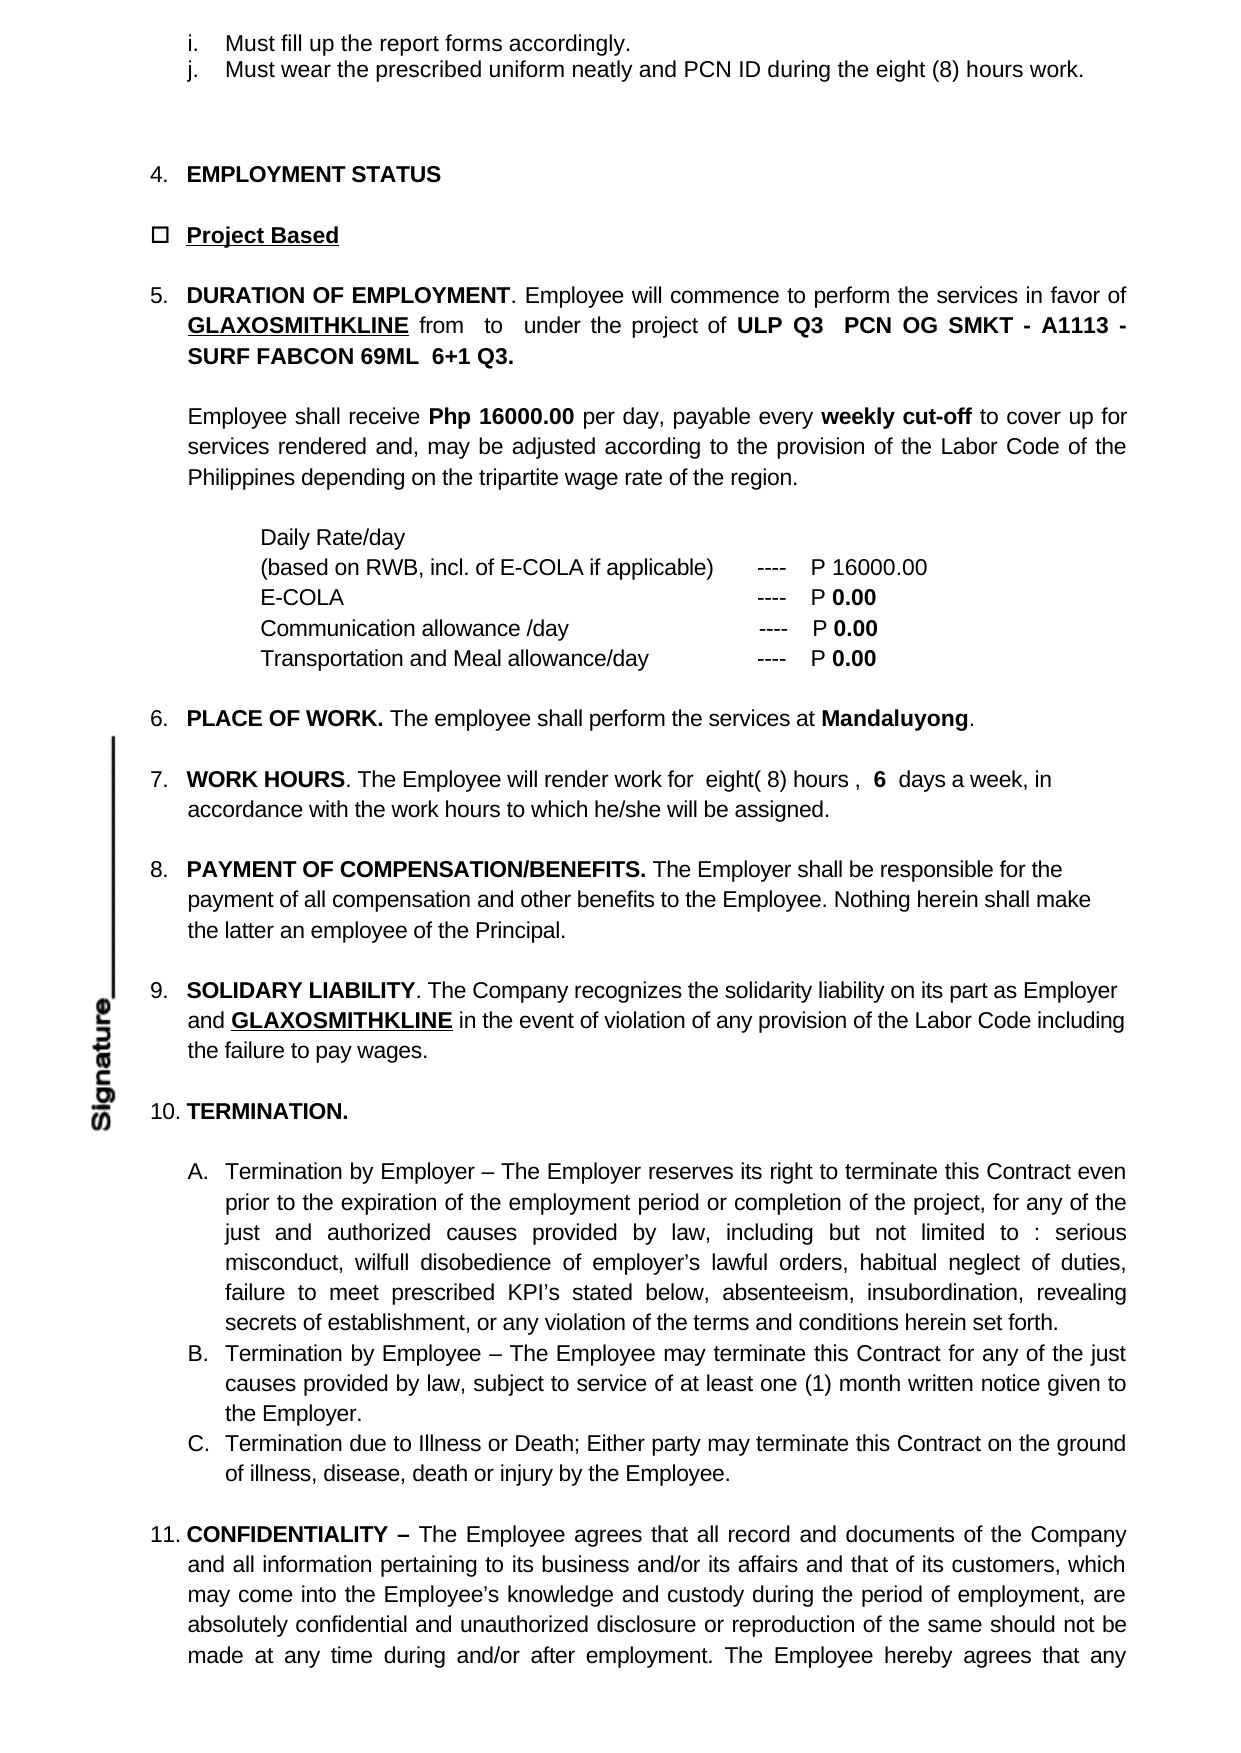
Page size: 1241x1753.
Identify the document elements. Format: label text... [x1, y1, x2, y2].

text Employee shall receive Php 16000.00 per day, payable every weekly cut-off to cover up for services rendered and, may be adjusted according to the provision of the Labor Code of the Philippines depending on the tripartite wage rate of the region. [187, 403, 1128, 490]
list Must wear the prescribed uniform neatly and PCN ID during the eight (8) hours work. [187, 56, 1128, 82]
text E-COLA ---- P 0.00 [187, 584, 1128, 611]
list Project Based [150, 222, 1128, 248]
list DURATION OF EMPLOYMENT. Employee will commence to perform the services in favor of GLAXOSMITHKLINE from to under the project of ULP Q3 PCN OG SMKT - A1113 - SURF FABCON 69ML 6+1 Q3. [150, 282, 1128, 369]
list Must fill up the report forms accordingly. [187, 29, 1128, 56]
text (based on RWB, incl. of E-COLA if applicable) ---- P 16000.00 [187, 554, 1128, 580]
list PLACE OF WORK. The employee shall perform the services at Mandaluyong. [150, 705, 1128, 731]
text Daily Rate/day [187, 524, 1128, 550]
text Transportation and Meal allowance/day ---- P 0.00 [187, 645, 1128, 671]
picture [90, 735, 117, 1133]
list WORK HOURS. The Employee will render work for eight( 8) hours , 6 days a week, in accordance with the work hours to which he/she will be assigned. [150, 766, 1128, 822]
list EMPLOYMENT STATUS [150, 161, 1128, 188]
list Termination due to Illness or Death; Either party may terminate this Contract on the ground of illness, disease, death or injury by the Employee. [187, 1430, 1128, 1487]
list PAYMENT OF COMPENSATION/BENEFITS. The Employer shall be responsible for the payment of all compensation and other benefits to the Employee. Nothing herein shall make the latter an employee of the Principal. [150, 856, 1128, 943]
list SOLIDARY LIABILITY. The Company recognizes the solidarity liability on its part as Employer and GLAXOSMITHKLINE in the event of violation of any provision of the Labor Code including the failure to pay wages. [150, 977, 1128, 1064]
list Termination by Employer – The Employer reserves its right to terminate this Contract even prior to the expiration of the employment period or completion of the project, for any of the just and authorized causes provided by law, including but not limited to : serious misconduct, wilfull disobedience of employer’s lawful orders, habitual neglect of duties, failure to meet prescribed KPI’s stated below, absenteeism, insubordination, revealing secrets of establishment, or any violation of the terms and conditions herein set forth. [187, 1158, 1128, 1336]
list TERMINATION. [150, 1098, 1128, 1124]
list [150, 1521, 1128, 1668]
text Communication allowance /day ---- P 0.00 [187, 614, 1128, 641]
